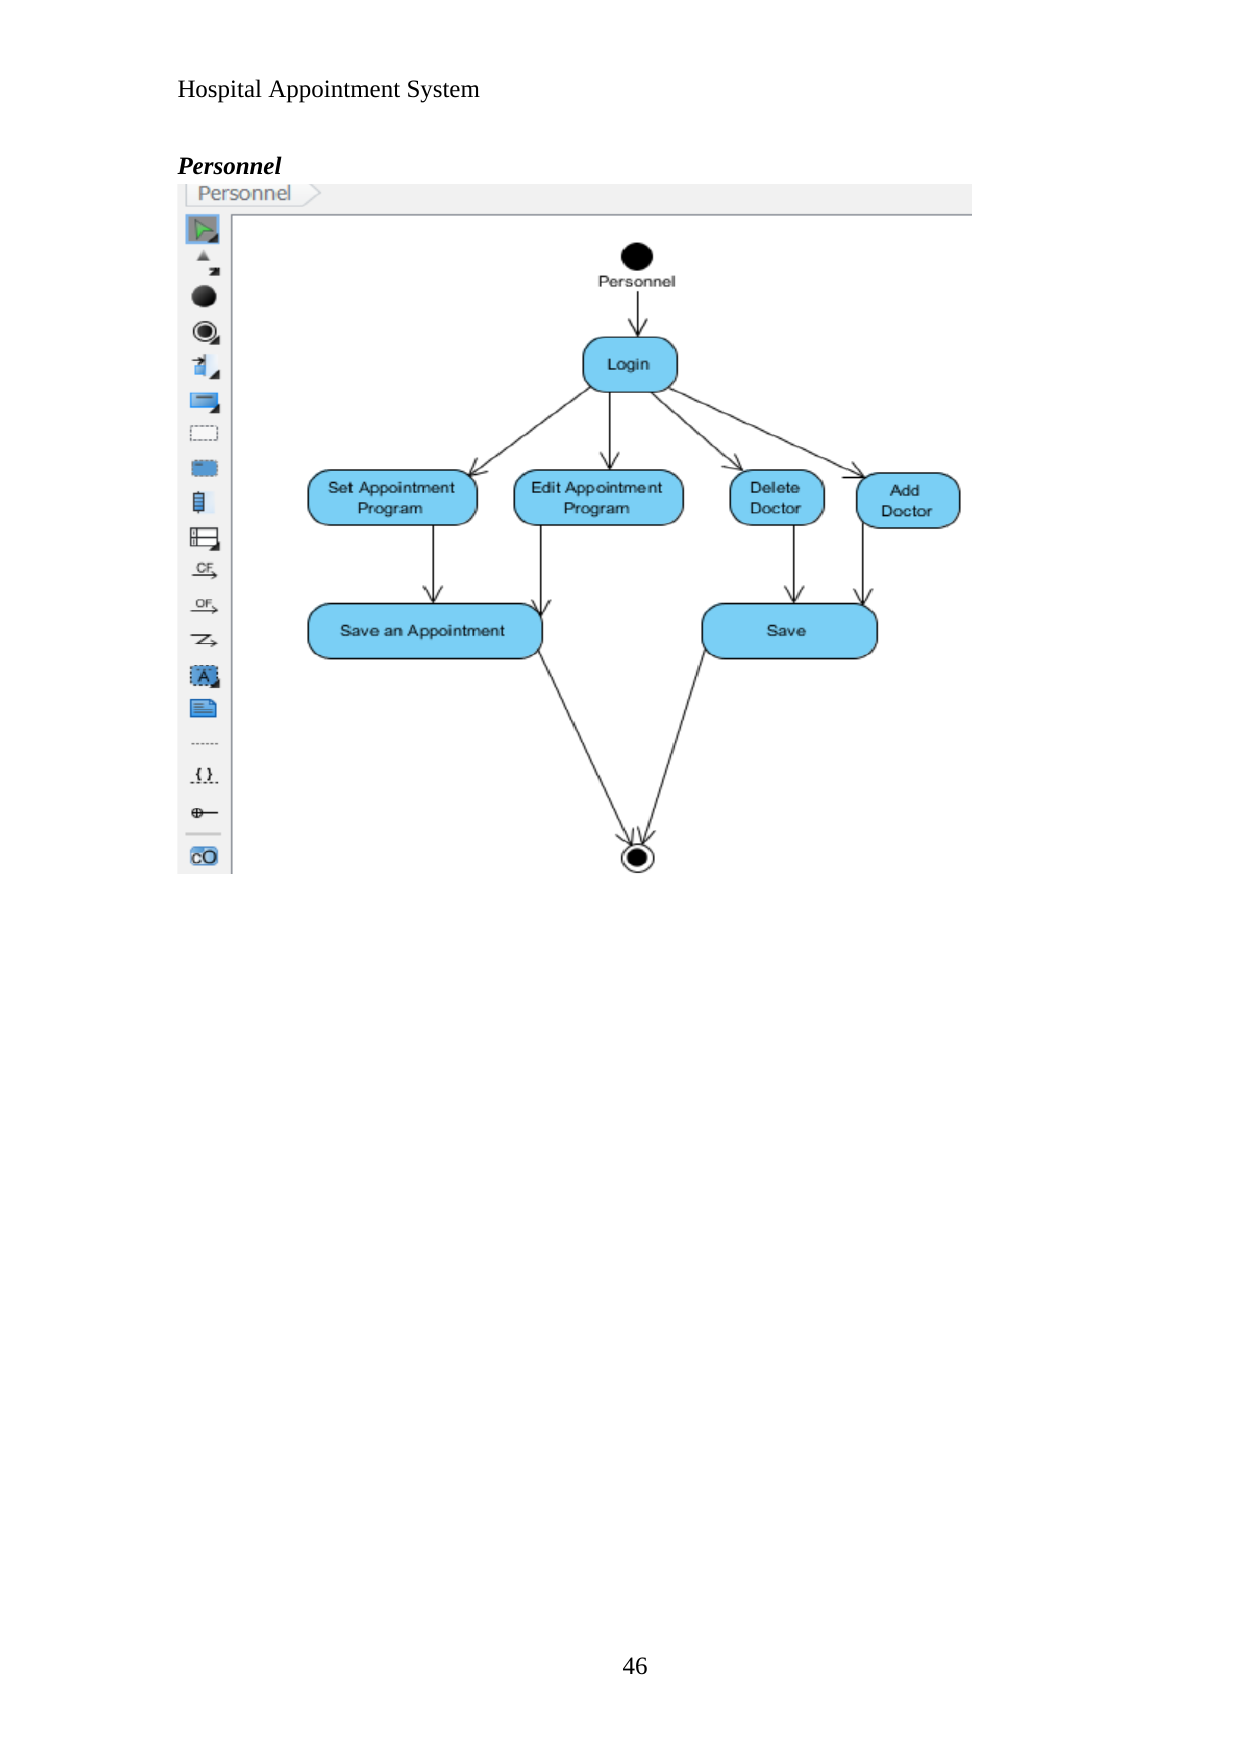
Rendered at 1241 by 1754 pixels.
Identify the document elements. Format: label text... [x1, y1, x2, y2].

text Personnel [148, 151, 1093, 180]
picture [177, 184, 972, 874]
